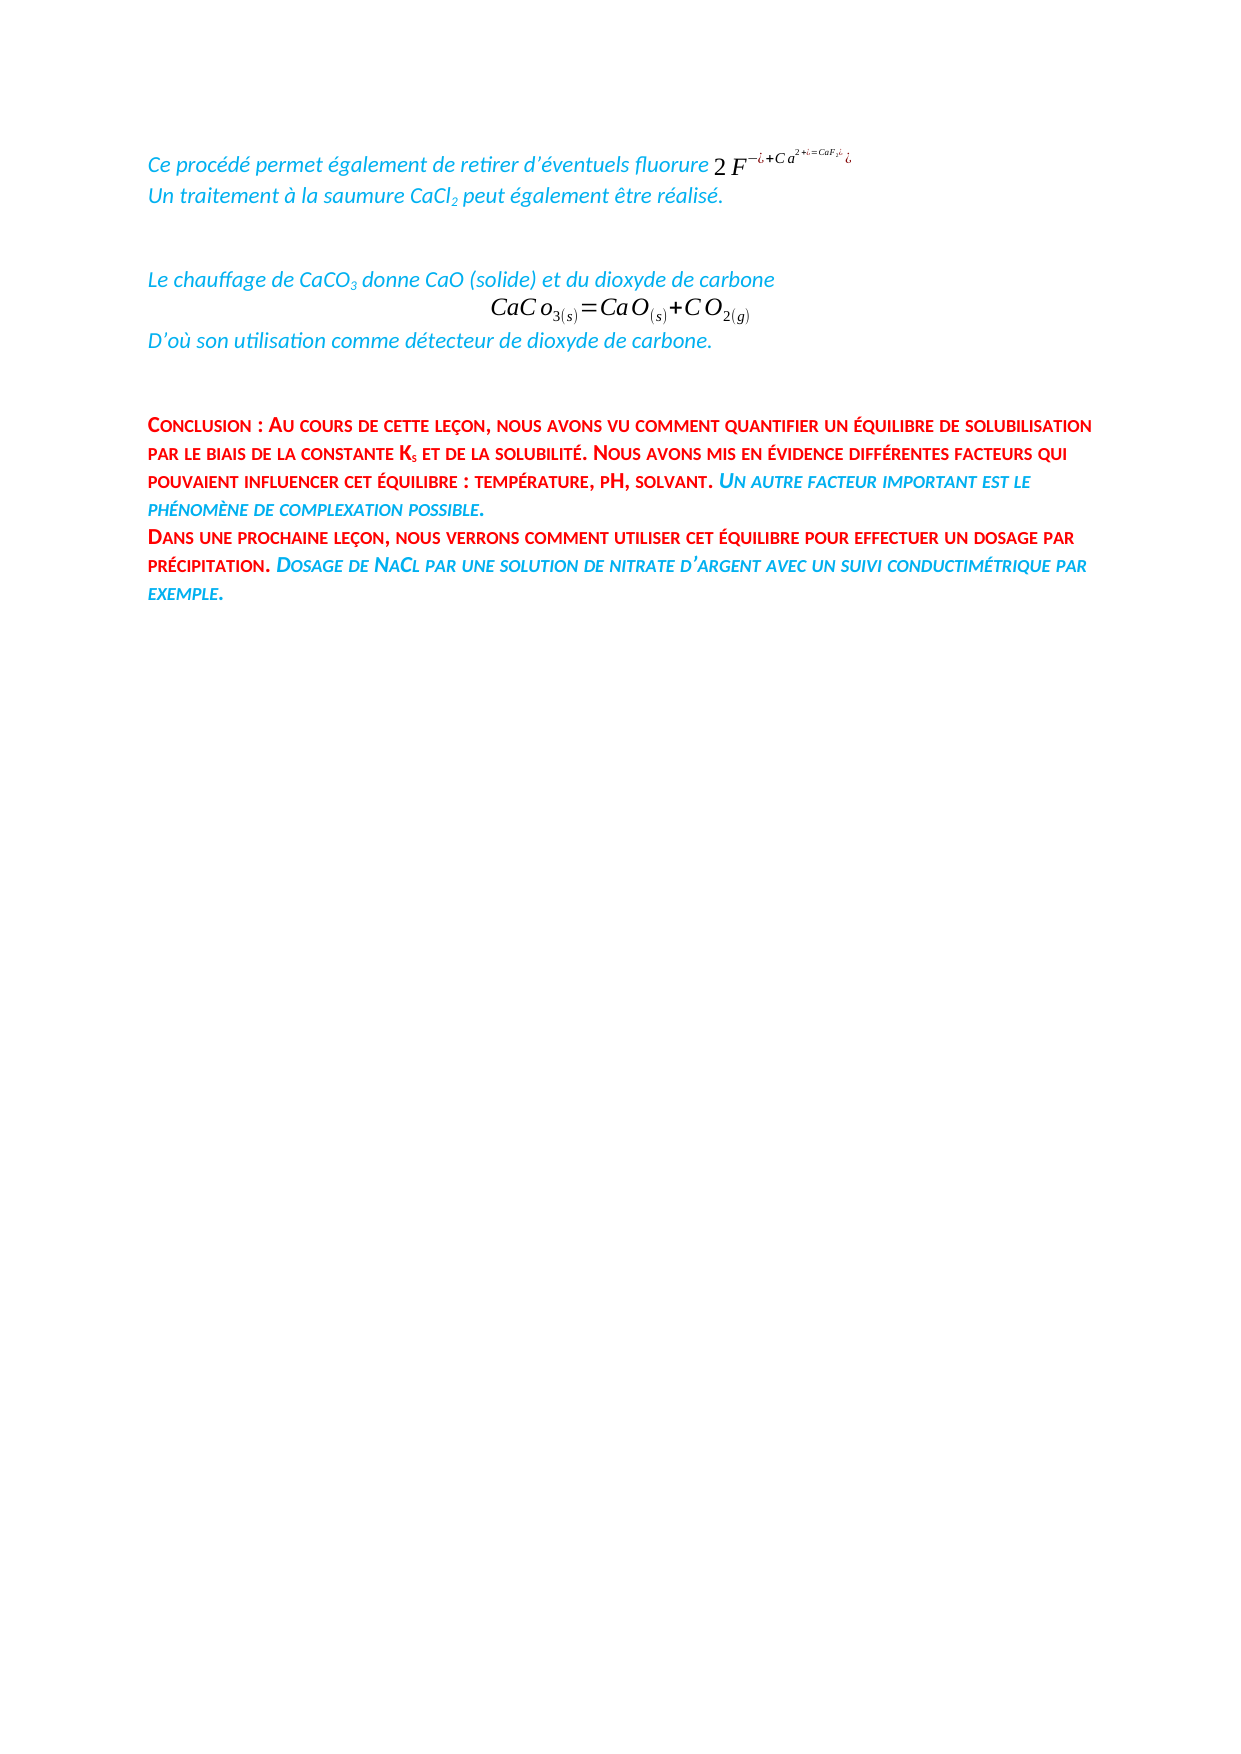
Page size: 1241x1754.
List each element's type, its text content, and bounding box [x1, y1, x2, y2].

text Un traitement à la saumure CaCl2 peut également être réalisé. [148, 181, 1093, 209]
text Conclusion : Au cours de cette leçon, nous avons vu comment quantifier un équilibre de solubilisation par le biais de la constante Ks et de la solubilité. Nous avons mis en évidence différentes facteurs qui pouvaient influencer cet équilibre : température, pH, solvant. Un autre facteur important est le phénomène de complexation possible. [148, 410, 1093, 522]
text Le chauffage de CaCO3 donne CaO (solide) et du dioxyde de carbone [148, 265, 1093, 293]
text D’où son utilisation comme détecteur de dioxyde de carbone. [148, 326, 1093, 354]
text Ce procédé permet également de retirer d’éventuels fluorure [148, 148, 1093, 181]
picture [452, 197, 458, 204]
text Dans une prochaine leçon, nous verrons comment utiliser cet équilibre pour effectuer un dosage par précipitation. Dosage de NaCl par une solution de nitrate d’argent avec un suivi conductimétrique par exemple. [148, 522, 1093, 606]
